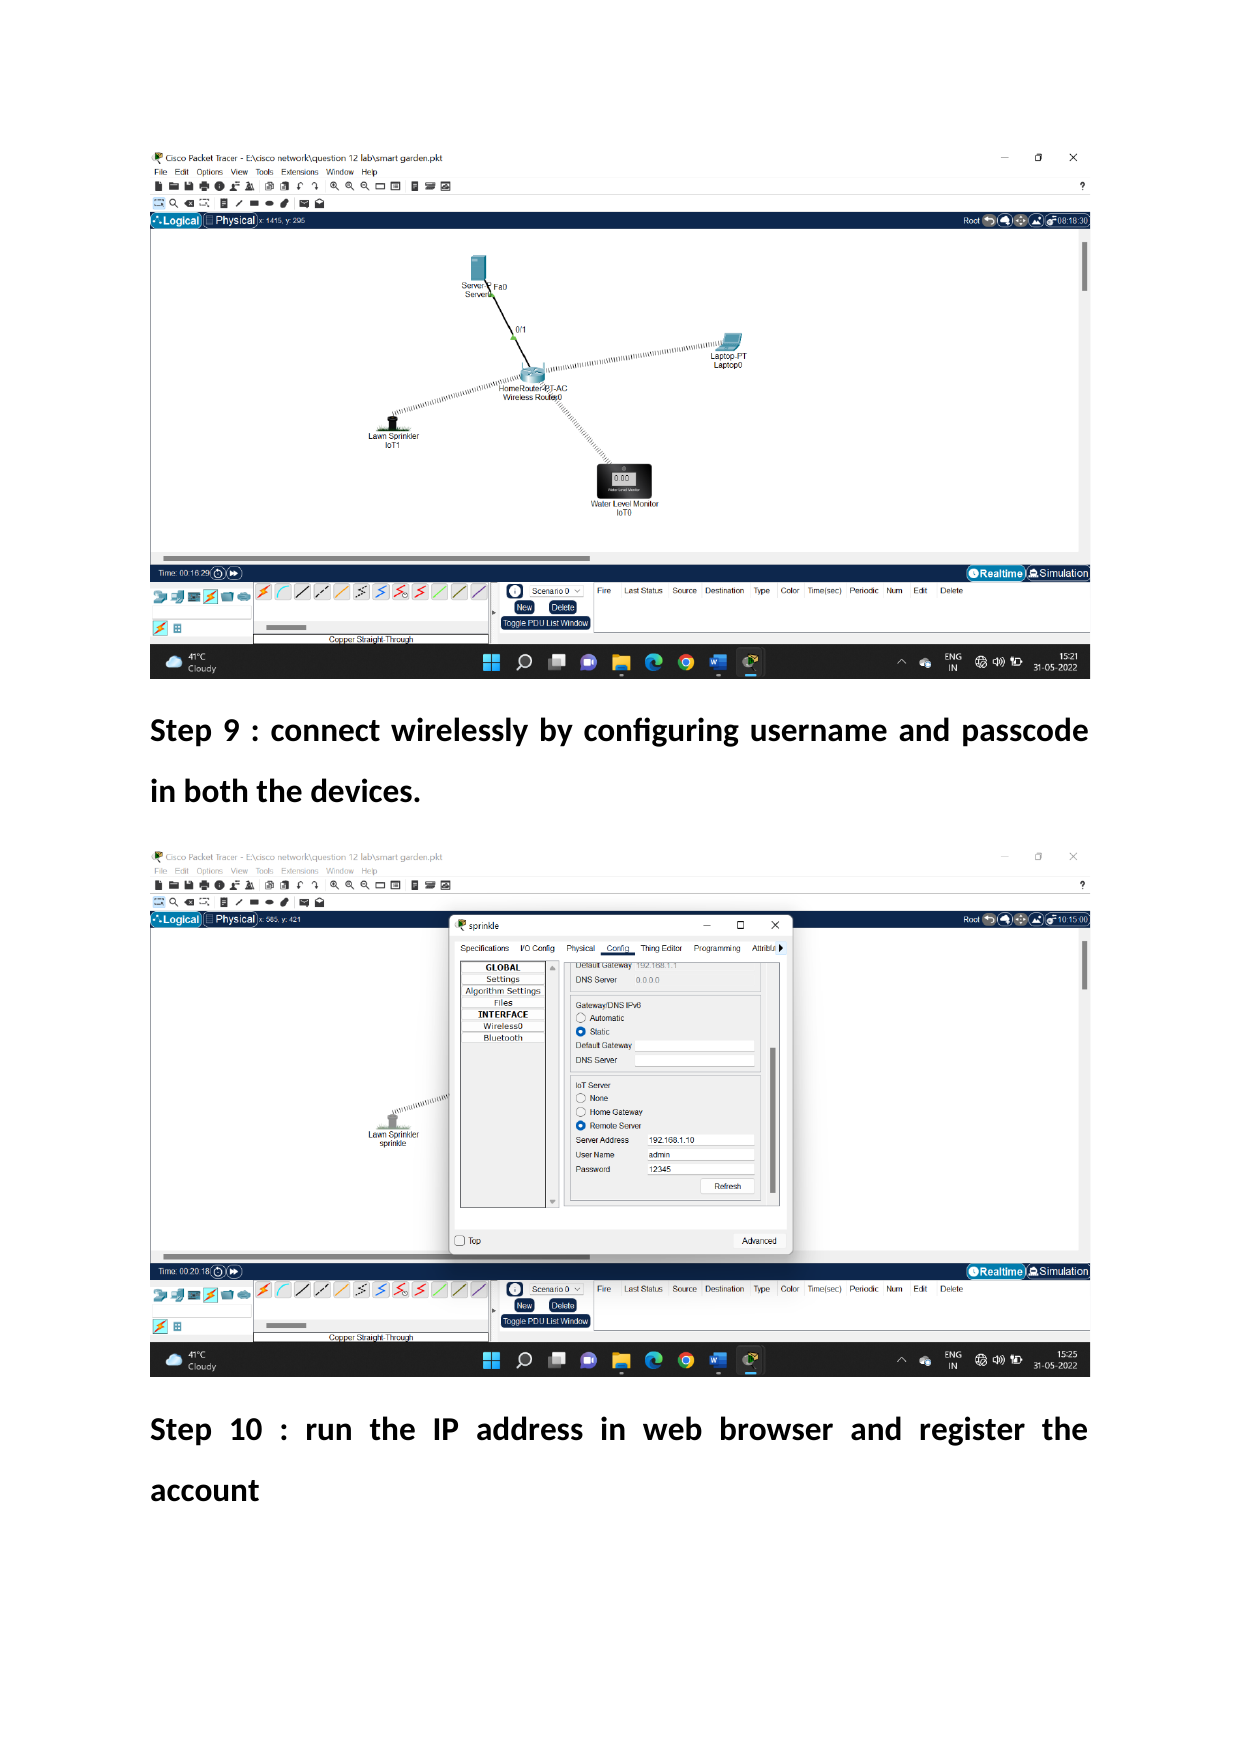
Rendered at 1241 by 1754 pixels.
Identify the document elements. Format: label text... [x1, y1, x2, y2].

picture [150, 848, 1091, 1377]
text Step 10 : run the IP address in web browser and register the account [150, 1408, 1090, 1509]
text Step 9 : connect wirelessly by configuring username and passcode in both the devices. [150, 709, 1090, 811]
picture [178, 217, 186, 226]
picture [150, 150, 1091, 679]
